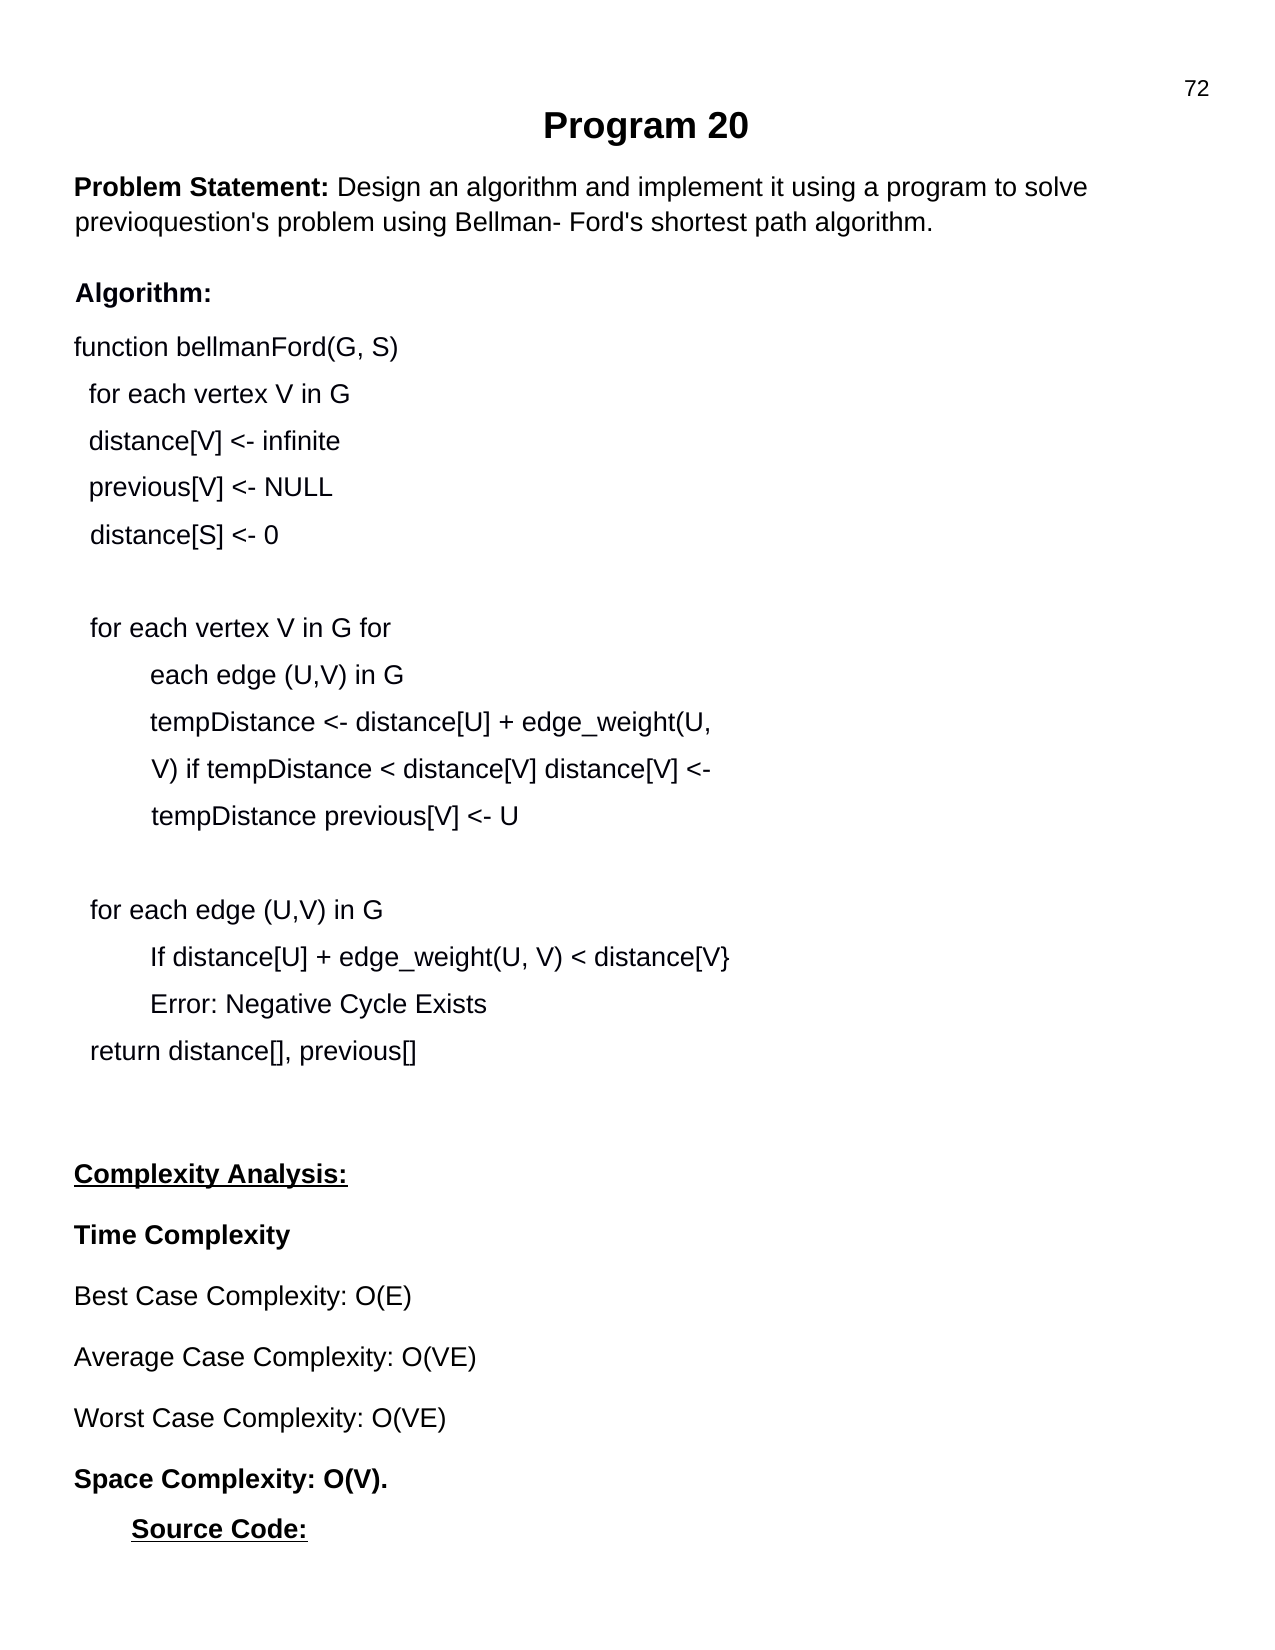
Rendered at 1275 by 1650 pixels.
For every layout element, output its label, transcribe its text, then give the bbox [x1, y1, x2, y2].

text Complexity Analysis: [73, 1158, 412, 1189]
text Worst Case Complexity: O(VE) [73, 1402, 1209, 1433]
text for each vertex V in G for each edge (U,V) in G [90, 612, 443, 691]
subtitle Program 20 [82, 103, 1209, 147]
text Average Case Complexity: O(VE) [73, 1341, 1209, 1372]
text Time Complexity [73, 1219, 464, 1250]
text Problem Statement: Design an algorithm and implement it using a program to solve previoquestion's problem using Bellman- Ford's shortest path algorithm. [73, 171, 1209, 237]
text If distance[U] + edge_weight(U, V) < distance[V} [150, 941, 1209, 972]
text function bellmanFord(G, S) for each vertex V in G distance[V] <- infinite previous[V] <- NULL [73, 331, 432, 503]
text for each edge (U,V) in G [90, 894, 1209, 925]
text Source Code: [131, 1513, 412, 1544]
text Best Case Complexity: O(E) [73, 1280, 1209, 1311]
text Error: Negative Cycle Exists return distance[], previous[] [90, 988, 558, 1066]
text Space Complexity: O(V). [73, 1463, 464, 1494]
text tempDistance <- distance[U] + edge_weight(U, V) if tempDistance < distance[V] distance[V] <- tempDistance previous[V] <- U [150, 706, 746, 831]
text Algorithm: [75, 277, 541, 309]
text distance[S] <- 0 [90, 519, 1209, 550]
